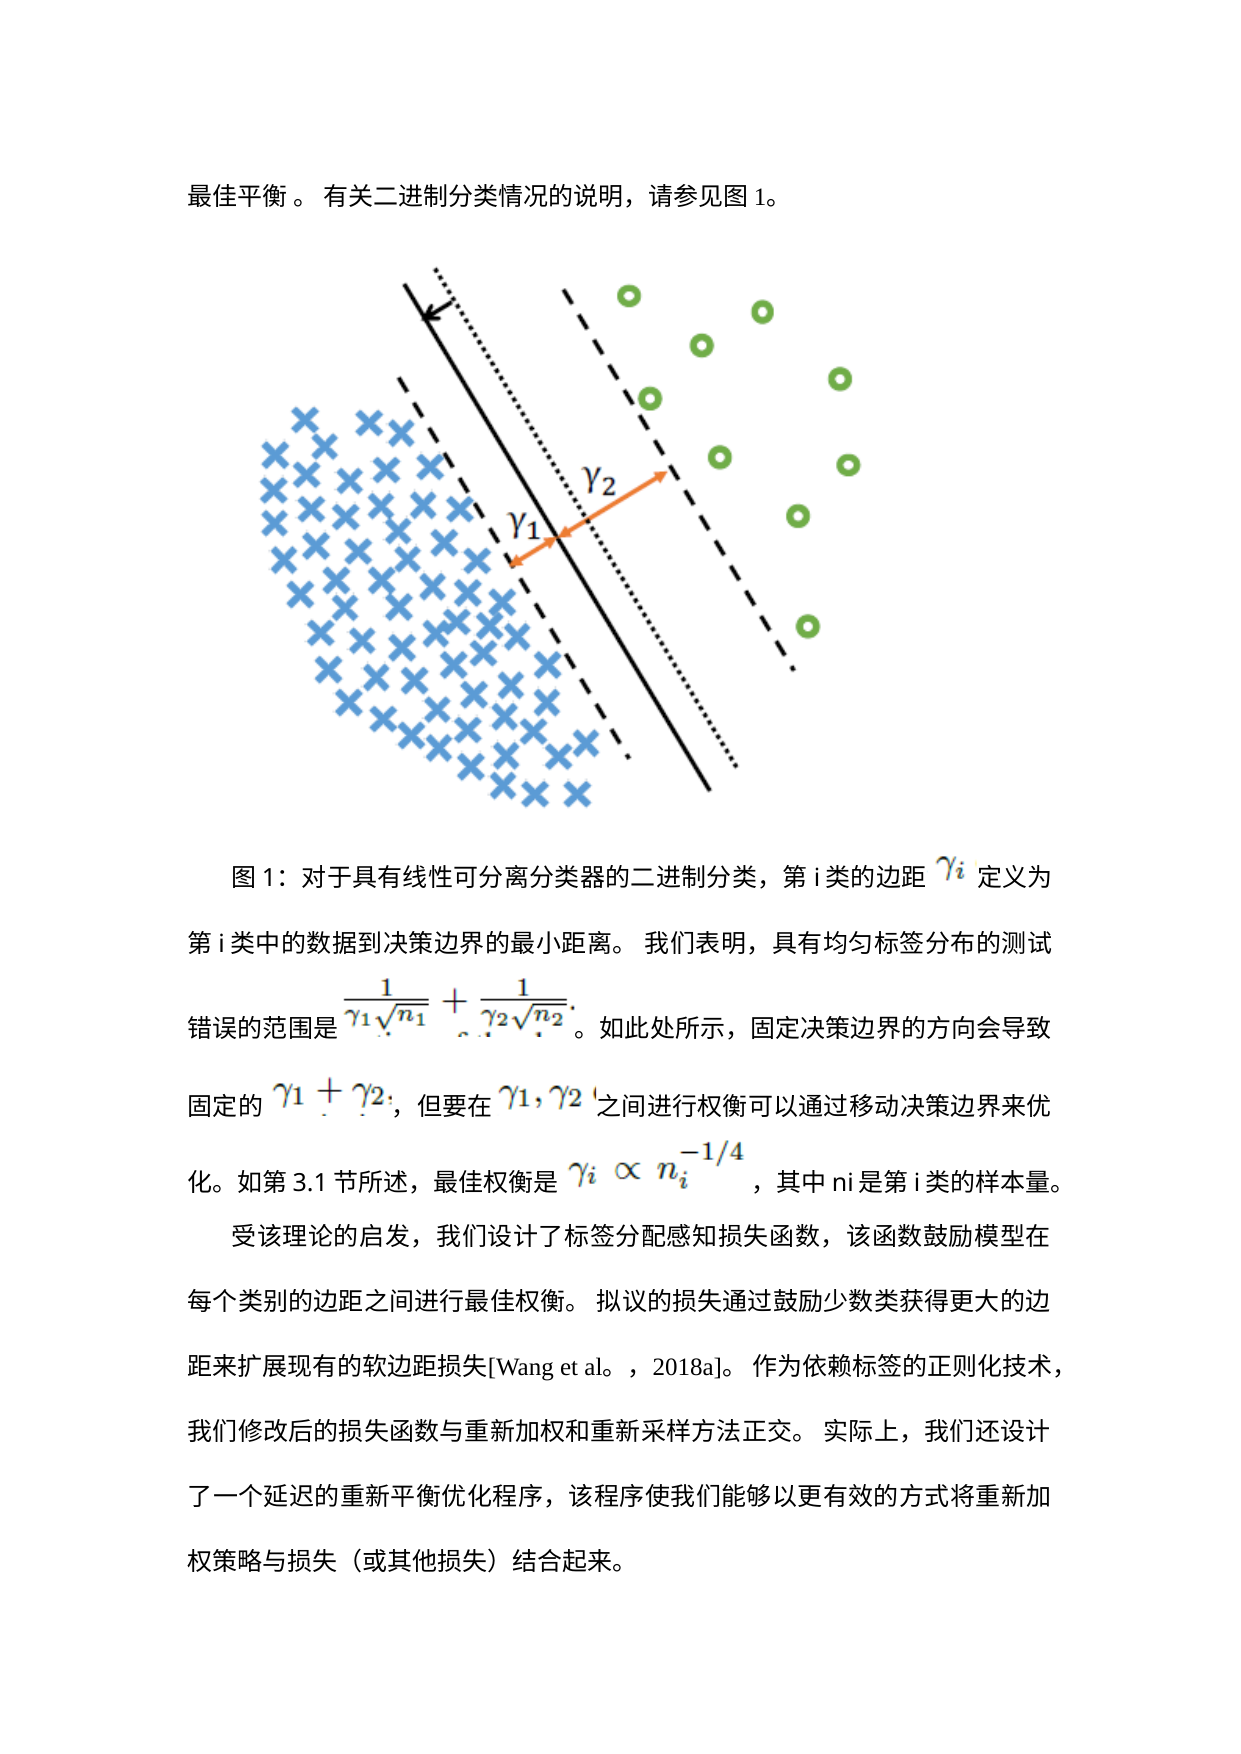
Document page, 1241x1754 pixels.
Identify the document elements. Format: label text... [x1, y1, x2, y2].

picture [493, 1075, 597, 1116]
picture [557, 1137, 752, 1192]
picture [263, 1072, 392, 1116]
picture [338, 974, 575, 1037]
text 受该理论的启发，我们设计了标签分配感知损失函数，该函数鼓励模型在每个类别的边距之间进行最佳权衡。 拟议的损失通过鼓励少数类获得更大的边距来扩展现有的软边距损失[Wang et al。，2018a]。 作为依赖标签的正则化技术，我们修改后的损失函数与重新加权和重新采样方法正交。 实际上，我们还设计了一个延迟的重新平衡优化程序，该程序使我们能够以更有效的方式将重新加权策略与损失（或其他损失）结合起来。 [187, 1202, 1053, 1592]
picture [231, 227, 907, 832]
text 图1：对于具有线性可分离分类器的二进制分类，第i类的边距定义为第i类中的数据到决策边界的最小距离。 我们表明，具有均匀标签分布的测试错误的范围是。如此处所示，固定决策边界的方向会导致固定的，但要在之间进行权衡可以通过移动决策边界来优化。如第3.1节所述，最佳权衡是，其中ni是第i类的样本量。 [187, 844, 1053, 1202]
picture [926, 844, 977, 887]
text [187, 162, 1053, 227]
